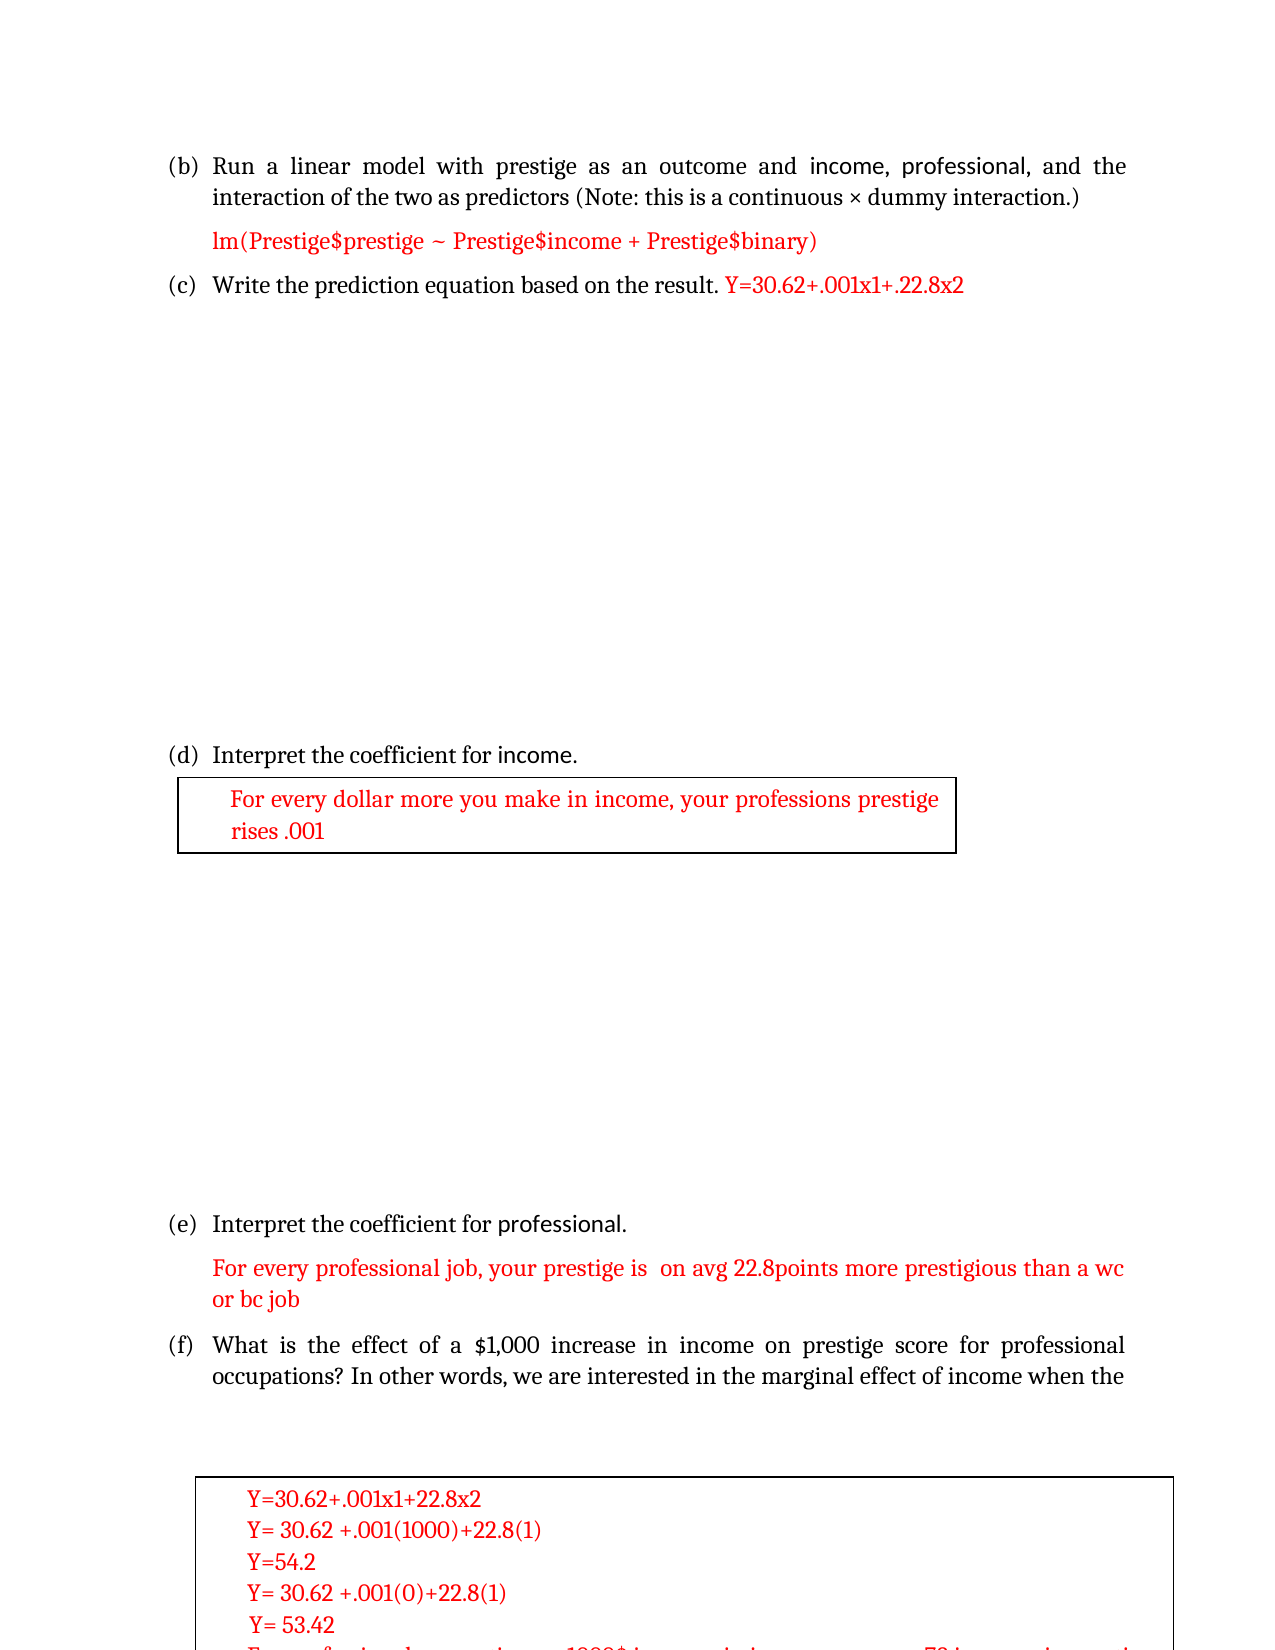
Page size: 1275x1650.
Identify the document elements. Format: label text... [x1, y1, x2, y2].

list Write the prediction equation based on the result. Y=30.62+.001x1+.22.8x2 [167, 271, 1126, 299]
list Interpret the coefficient for income. [167, 739, 1126, 769]
text lm(Prestige$prestige ~ Prestige$income + Prestige$binary) [212, 227, 1126, 256]
list Run a linear model with prestige as an outcome and income, professional, and the interaction of the two as predictors (Note: this is a continuous × dummy interaction.) [167, 150, 1126, 212]
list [167, 1329, 1126, 1391]
list Interpret the coefficient for professional. [167, 1208, 1126, 1238]
text For every professional job, your prestige is on avg 22.8points more prestigious than a wc or bc job [212, 1253, 1126, 1314]
